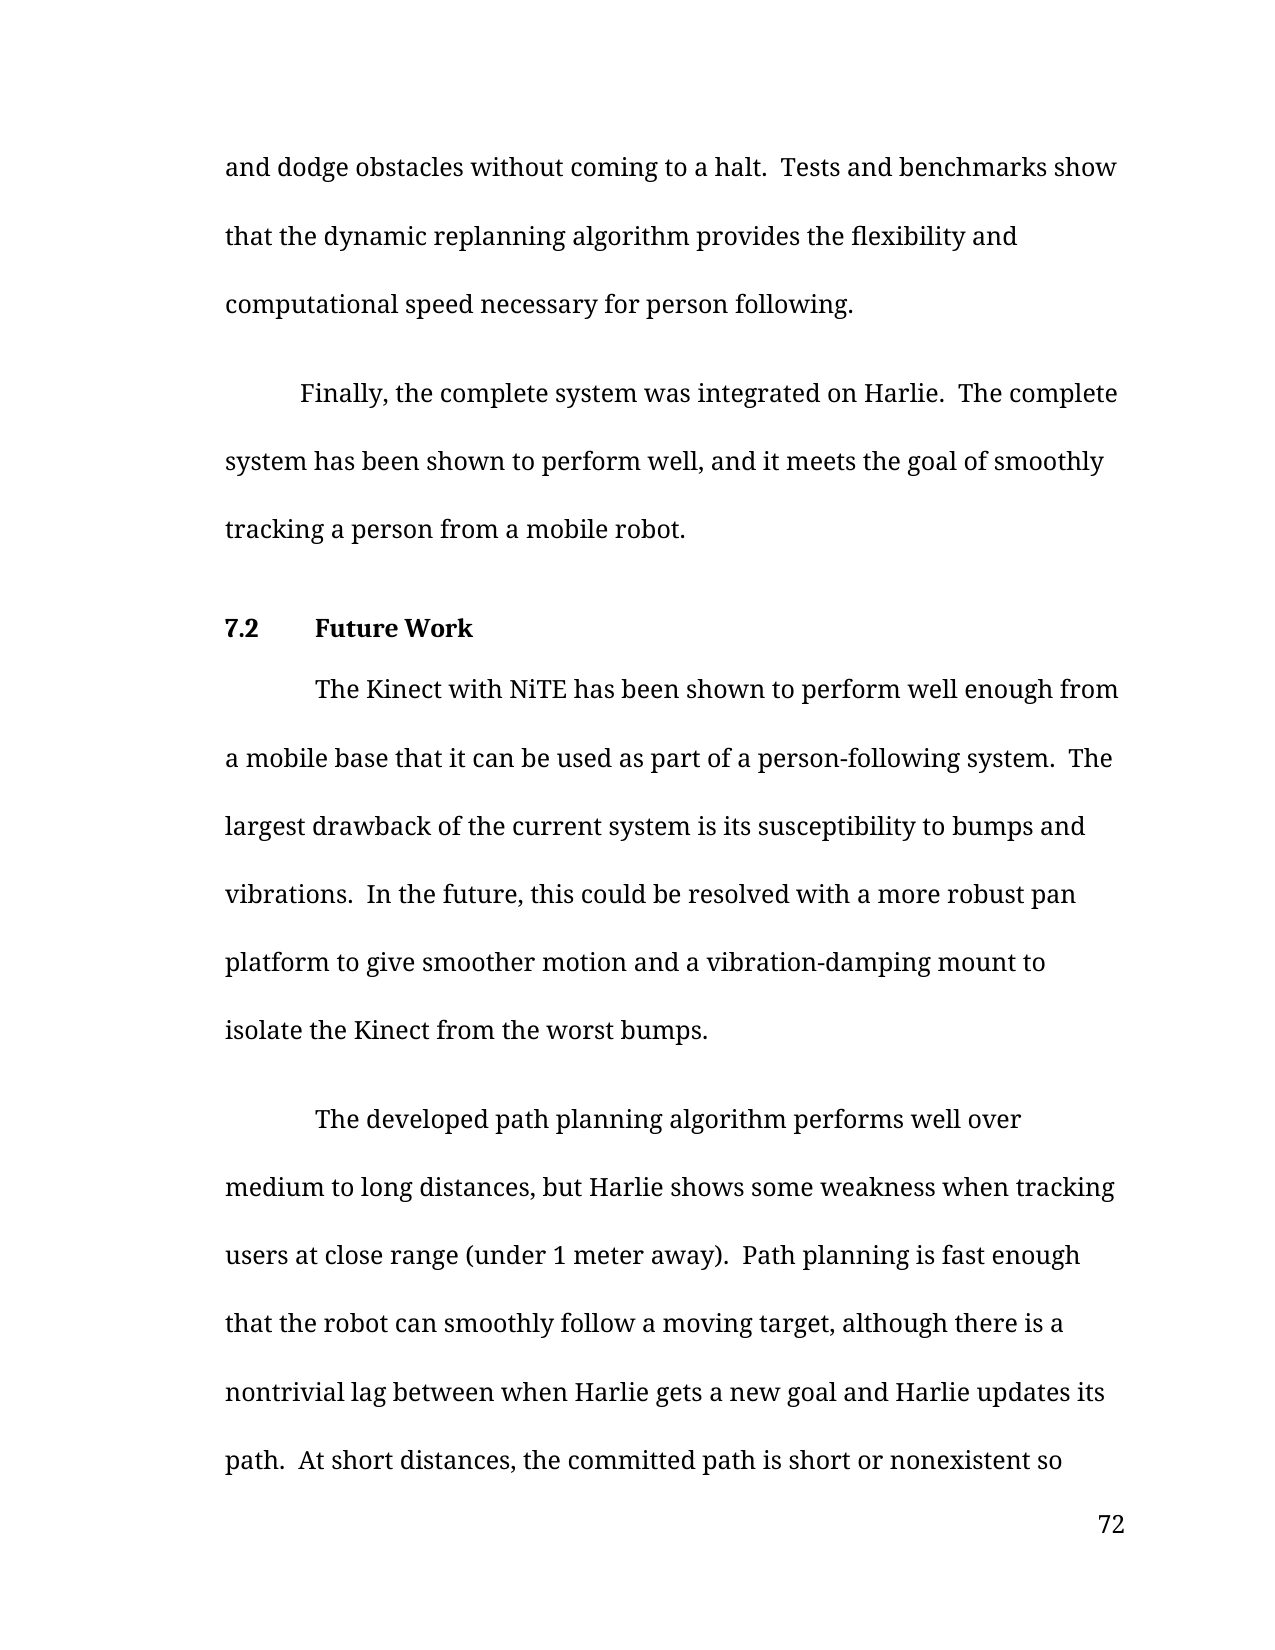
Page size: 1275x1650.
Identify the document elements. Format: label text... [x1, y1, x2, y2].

text Finally, the complete system was integrated on Harlie. The complete system has been shown to perform well, and it meets the goal of smoothly tracking a person from a mobile robot. [225, 375, 1125, 546]
subtitle Future Work [225, 613, 1125, 644]
text The Kinect with NiTE has been shown to perform well enough from a mobile base that it can be used as part of a person-following system. The largest drawback of the current system is its susceptibility to bumps and vibrations. In the future, this could be resolved with a more robust pan platform to give smoother motion and a vibration-damping mount to isolate the Kinect from the worst bumps. [225, 672, 1125, 1047]
